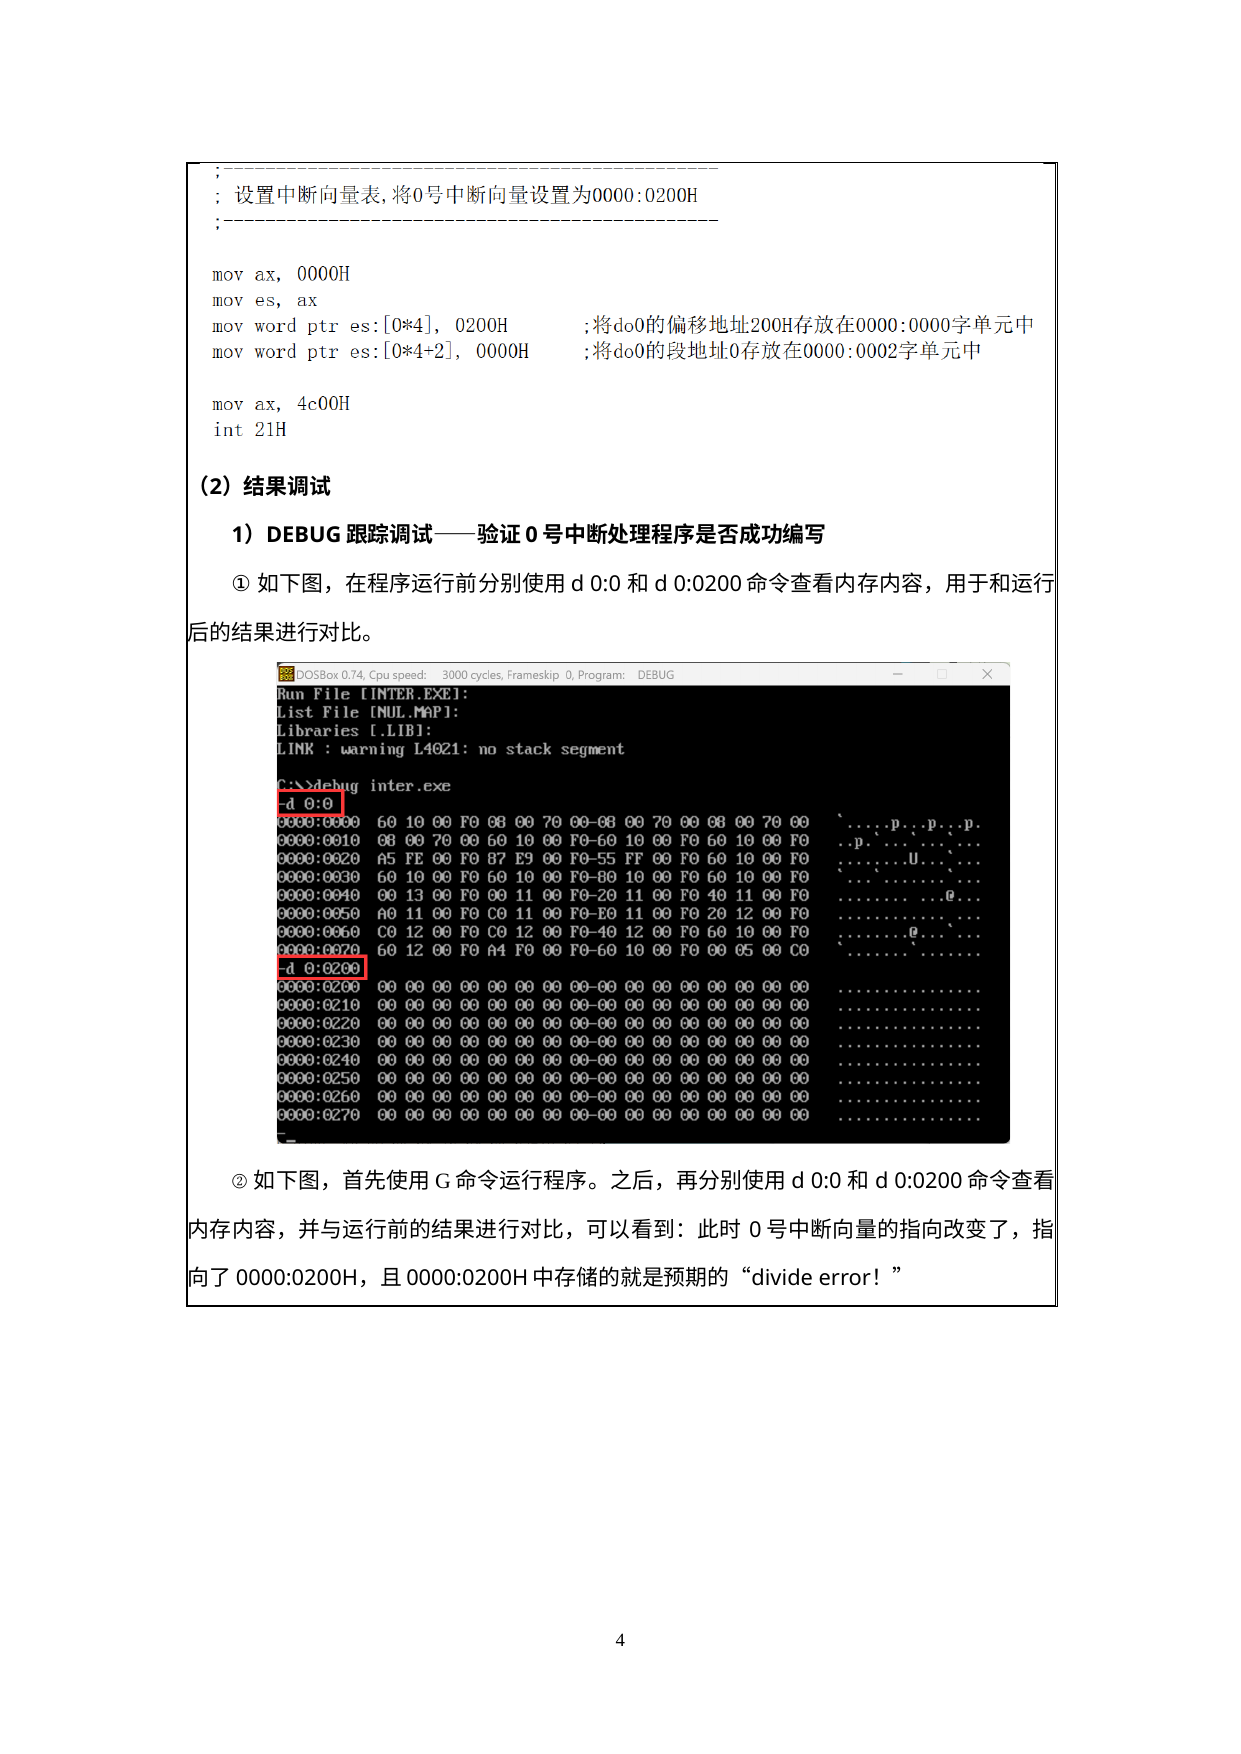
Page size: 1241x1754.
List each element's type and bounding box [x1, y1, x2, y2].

picture [276, 662, 1010, 1144]
picture [199, 163, 1044, 448]
table_cell [188, 164, 1055, 1305]
